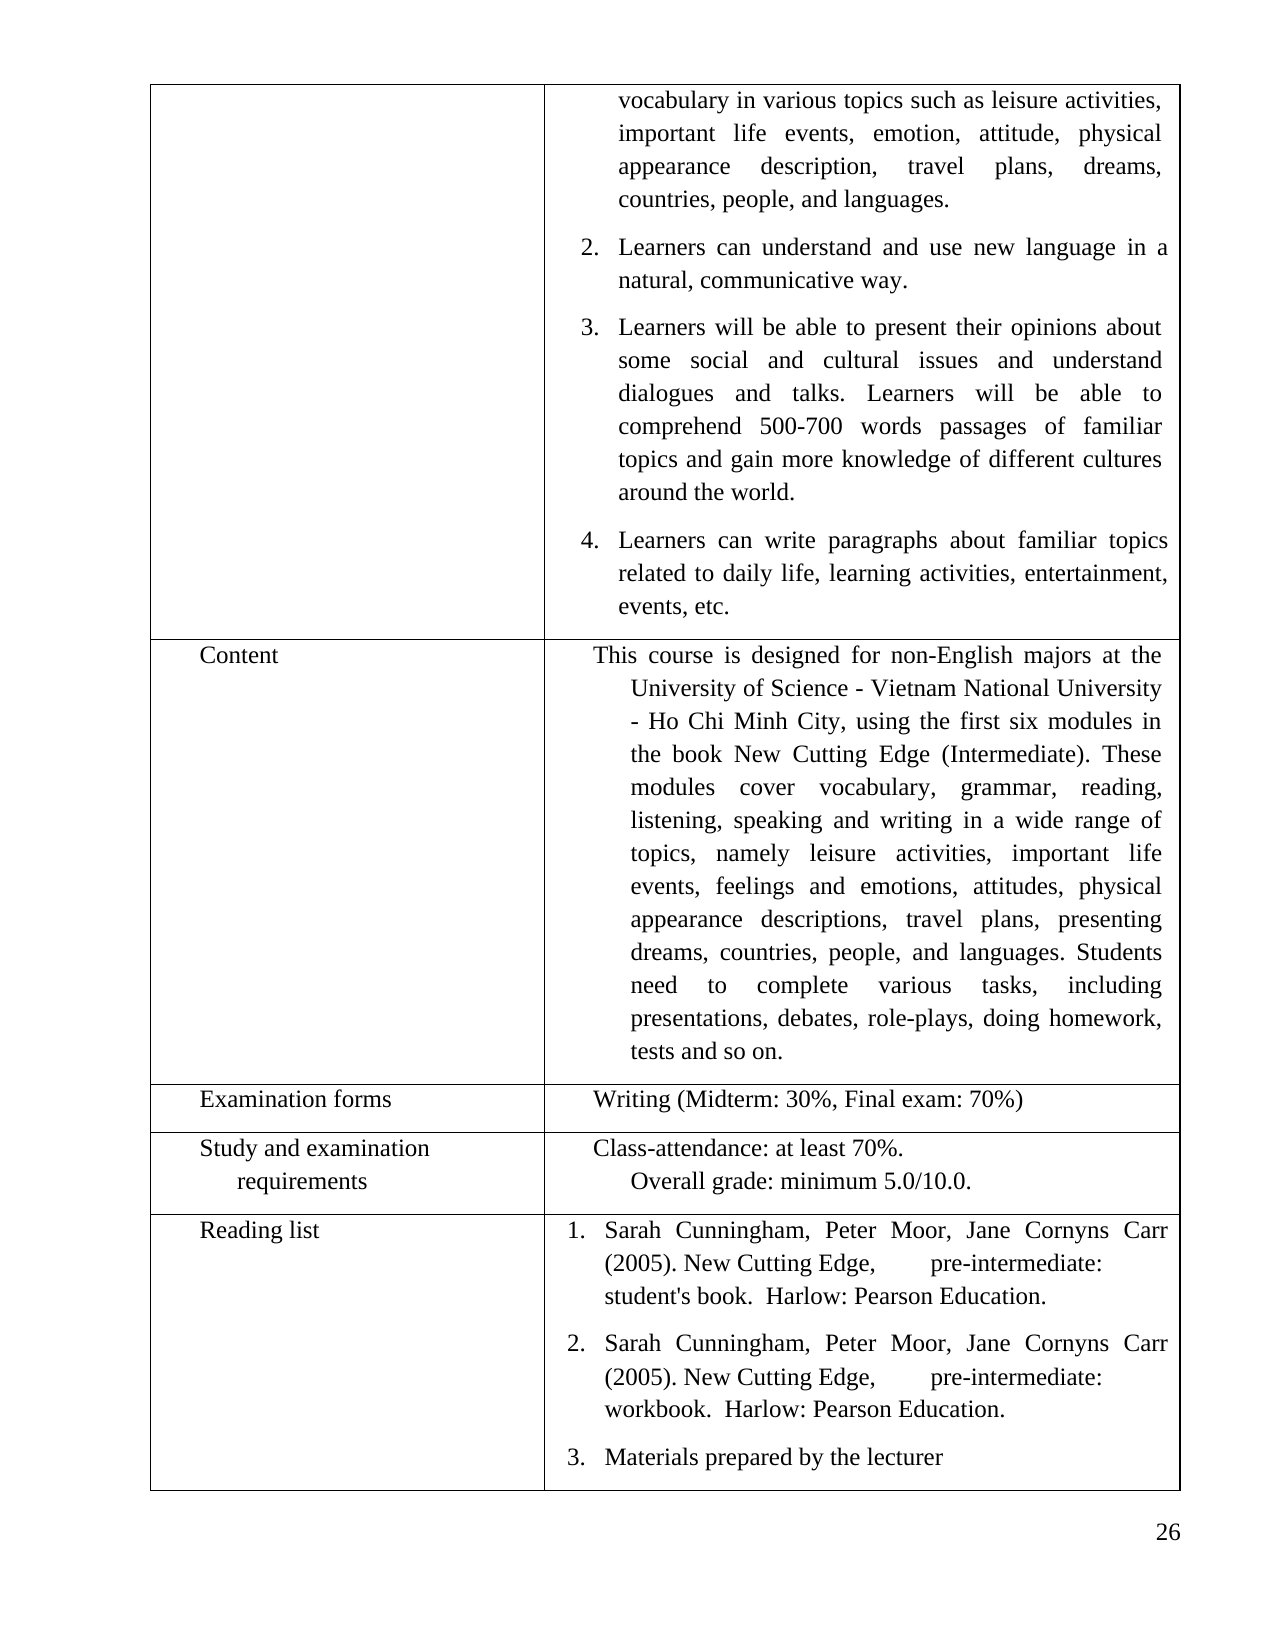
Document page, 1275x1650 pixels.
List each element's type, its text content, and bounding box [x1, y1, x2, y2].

table_cell Reading list [151, 1215, 544, 1490]
table_cell Study and examination requirements [151, 1133, 544, 1214]
table_cell Writing (Midterm: 30%, Final exam: 70%) [545, 1085, 1179, 1132]
table_cell This course is designed for non-English majors at the University of Science - Vietnam National University - Ho Chi Minh City, using the first six modules in the book New Cutting Edge (Intermediate). These modules cover vocabulary, grammar, reading, listening, speaking and writing in a wide range of topics, namely leisure activities, important life events, feelings and emotions, attitudes, physical appearance descriptions, travel plans, presenting dreams, countries, people, and languages. Students need to complete various tasks, including presentations, debates, role-plays, doing homework, tests and so on. [545, 640, 1179, 1083]
table_cell Examination forms [151, 1085, 544, 1132]
table_cell Class-attendance: at least 70%. Overall grade: minimum 5.0/10.0. [545, 1133, 1179, 1214]
table_cell Content [151, 640, 544, 1083]
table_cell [151, 85, 544, 639]
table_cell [545, 85, 1179, 639]
table_cell Sarah Cunningham, Peter Moor, Jane Cornyns Carr (2005). New Cutting Edge, pre-intermediate: student's book. Harlow: Pearson Education. Sarah Cunningham, Peter Moor, Jane Cornyns Carr (2005). New Cutting Edge, pre-intermediate: workbook. Harlow: Pearson Education. Materials prepared by the lecturer [545, 1215, 1179, 1490]
